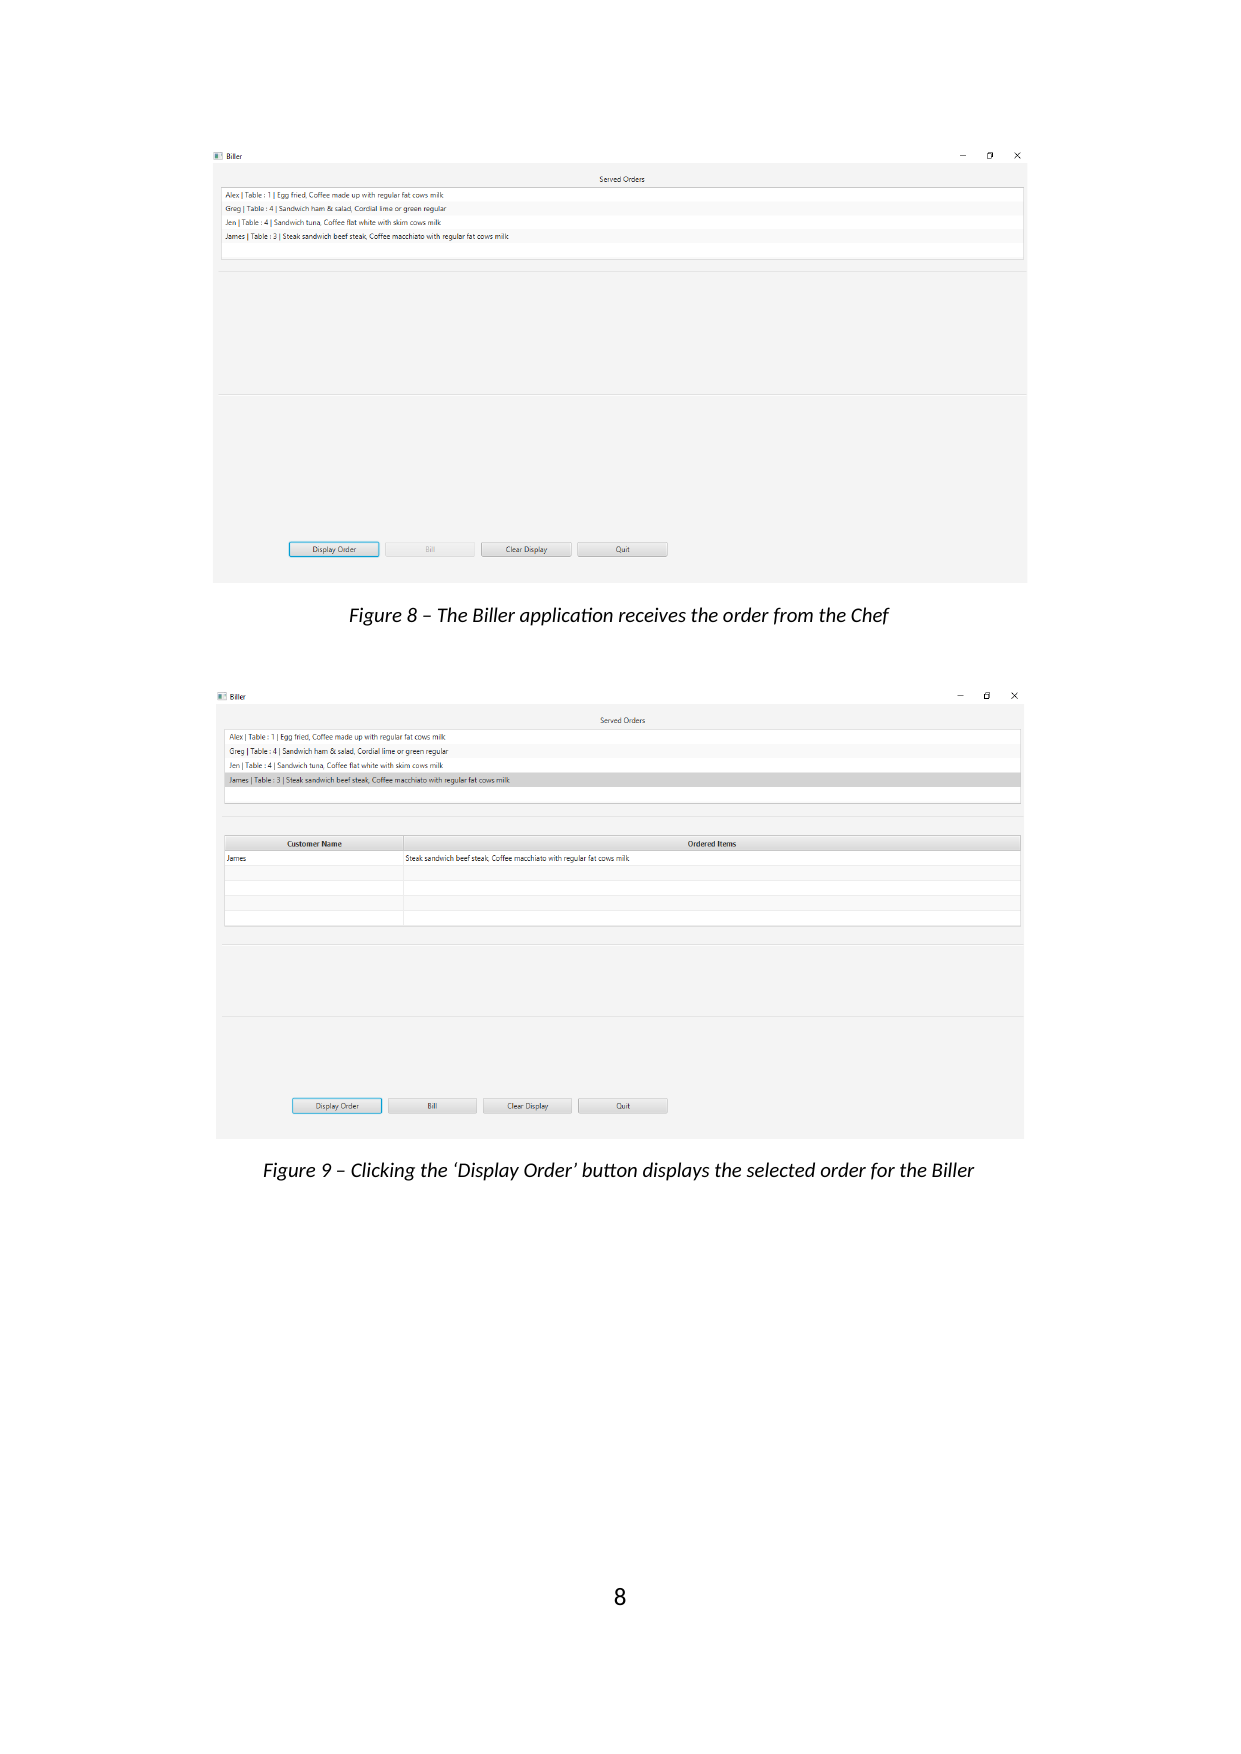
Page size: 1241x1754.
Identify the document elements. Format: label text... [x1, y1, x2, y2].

text Figure 9 – Clicking the ‘Display Order’ button displays the selected order for the Biller [150, 1157, 1090, 1183]
text Figure 8 – The Biller application receives the order from the Chef [150, 602, 1090, 627]
picture [212, 150, 1028, 583]
picture [216, 690, 1025, 1139]
